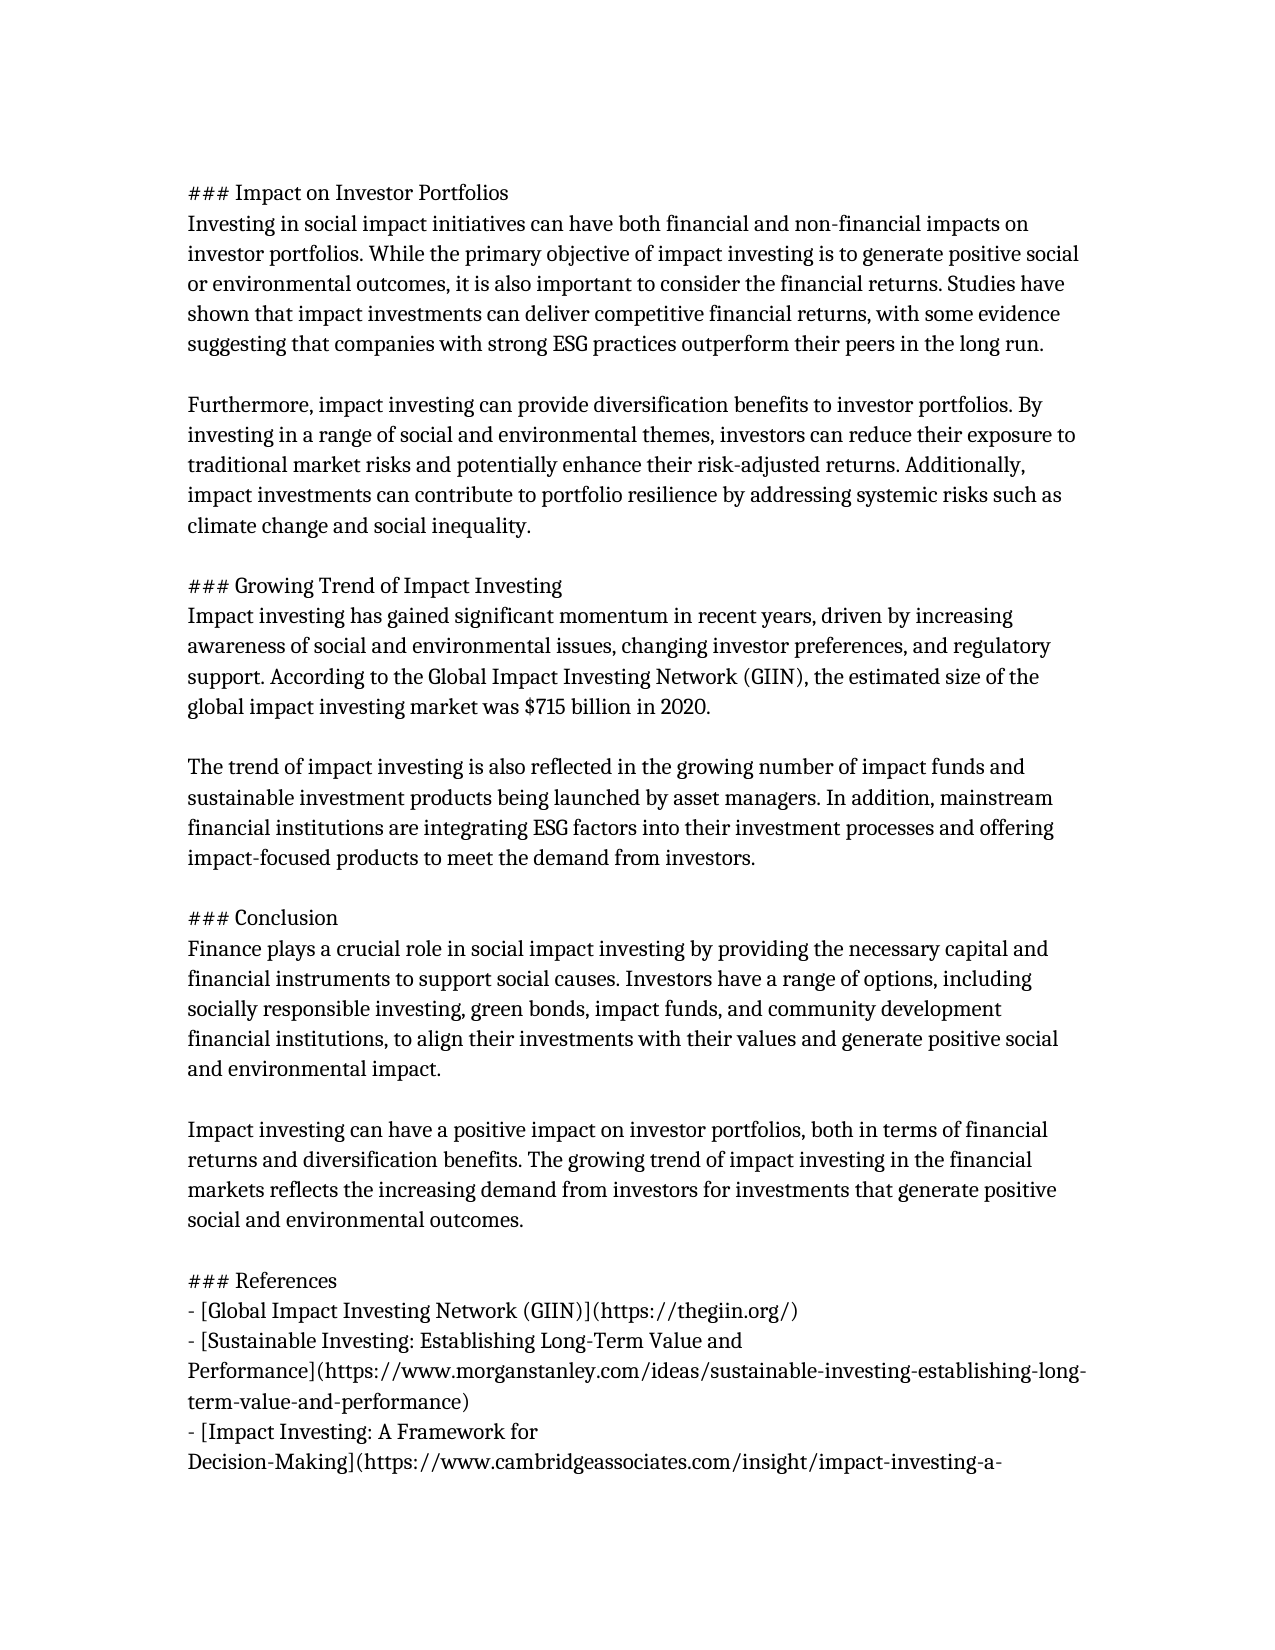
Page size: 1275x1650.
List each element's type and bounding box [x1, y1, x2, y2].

text [187, 150, 1087, 1475]
